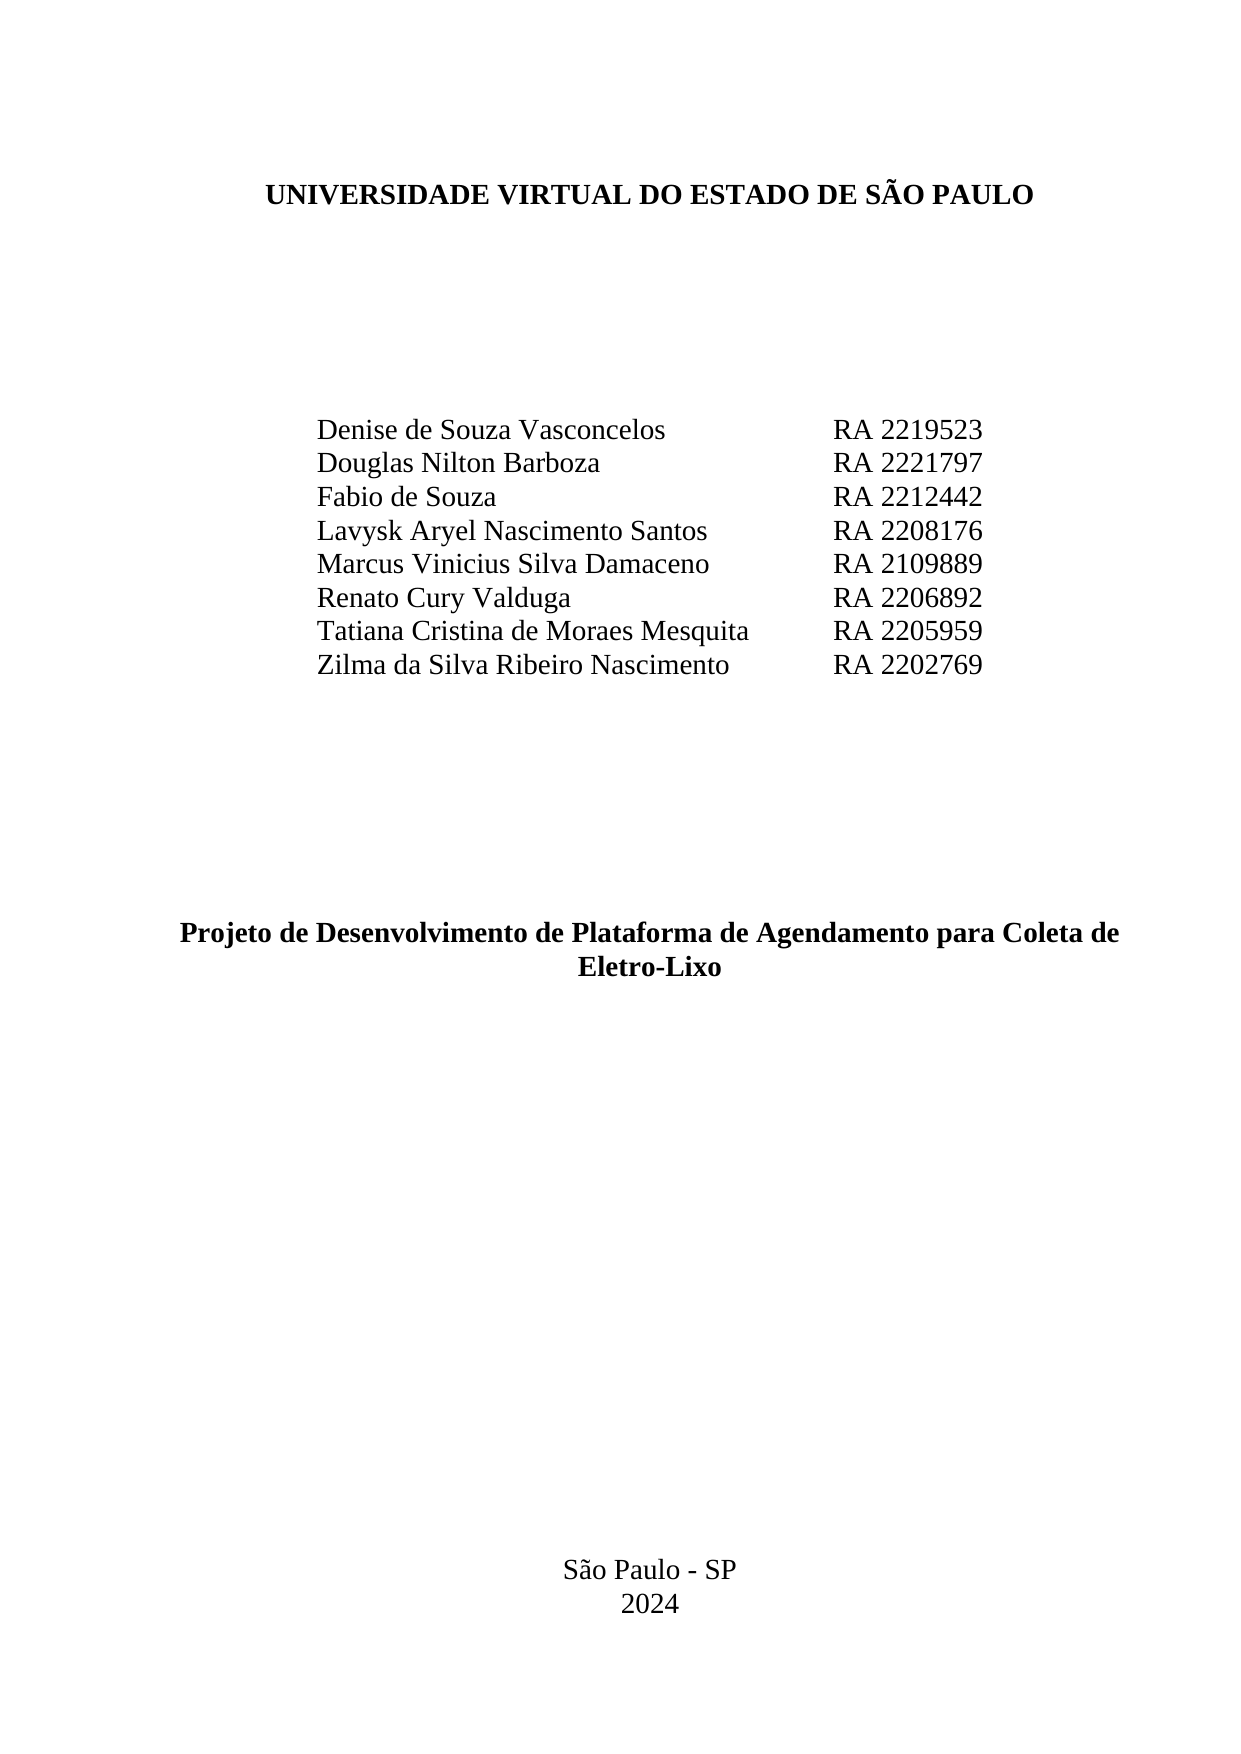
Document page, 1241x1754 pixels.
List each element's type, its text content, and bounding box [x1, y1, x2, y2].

text UNIVERSIDADE VIRTUAL DO ESTADO DE SÃO PAULO [177, 177, 1122, 211]
text Tatiana Cristina de Moraes Mesquita RA 2205959 [177, 613, 1122, 647]
text Renato Cury Valduga RA 2206892 [177, 580, 1122, 613]
text Zilma da Silva Ribeiro Nascimento RA 2202769 [177, 647, 1122, 680]
text Marcus Vinicius Silva Damaceno RA 2109889 [177, 546, 1122, 580]
text Denise de Souza Vasconcelos RA 2219523 [177, 412, 1122, 446]
text Fabio de Souza RA 2212442 [177, 479, 1122, 513]
text Lavysk Aryel Nascimento Santos RA 2208176 [177, 513, 1122, 546]
text Douglas Nilton Barboza RA 2221797 [177, 446, 1122, 479]
text Projeto de Desenvolvimento de Plataforma de Agendamento para Coleta de Eletro-Lixo [177, 915, 1122, 982]
text 2024 [177, 1586, 1122, 1619]
text São Paulo - SP [177, 1552, 1122, 1586]
